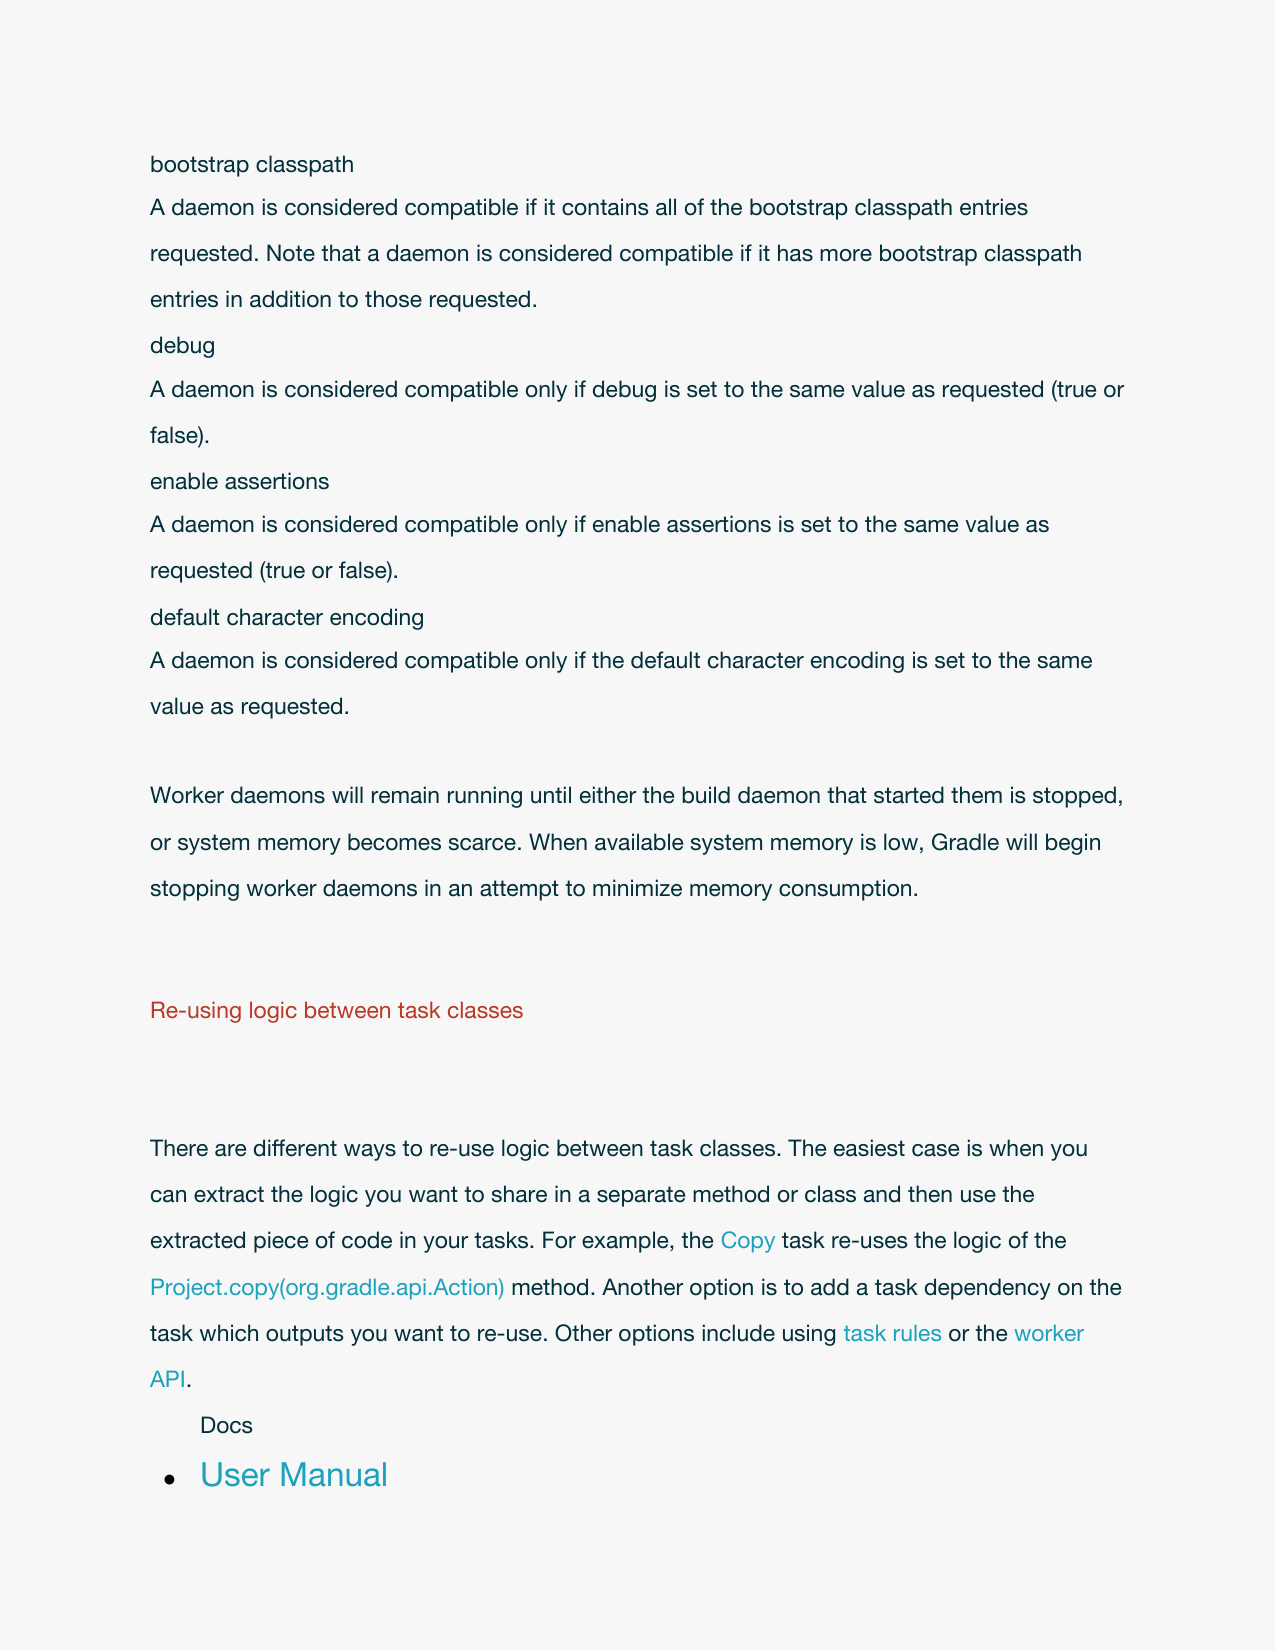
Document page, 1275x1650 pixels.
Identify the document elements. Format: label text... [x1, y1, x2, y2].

text A daemon is considered compatible only if enable assertions is set to the same value as requested (true or false). [150, 510, 1125, 585]
text A daemon is considered compatible only if the default character encoding is set to the same value as requested. [150, 646, 1125, 721]
text default character encoding [150, 603, 1125, 632]
text Docs [200, 1411, 1125, 1440]
text bootstrap classpath [150, 150, 1125, 179]
list User Manual [162, 1454, 1125, 1496]
text Worker daemons will remain running until either the build daemon that started them is stopped, or system memory becomes scarce. When available system memory is low, Gradle will begin stopping worker daemons in an attempt to minimize memory consumption. [150, 781, 1125, 903]
text enable assertions [150, 467, 1125, 496]
text A daemon is considered compatible if it contains all of the bootstrap classpath entries requested. Note that a daemon is considered compatible if it has more bootstrap classpath entries in addition to those requested. [150, 193, 1125, 314]
text There are different ways to re-use logic between task classes. The easiest case is when you can extract the logic you want to share in a separate method or class and then use the extracted piece of code in your tasks. For example, the Copy task re-uses the logic of the Project.copy(org.gradle.api.Action) method. Another option is to add a task dependency on the task which outputs you want to re-use. Other options include using task rules or the worker API. [150, 1134, 1125, 1394]
text debug [150, 332, 1125, 361]
text Re-using logic between task classes [150, 996, 1125, 1025]
text A daemon is considered compatible only if debug is set to the same value as requested (true or false). [150, 375, 1125, 450]
